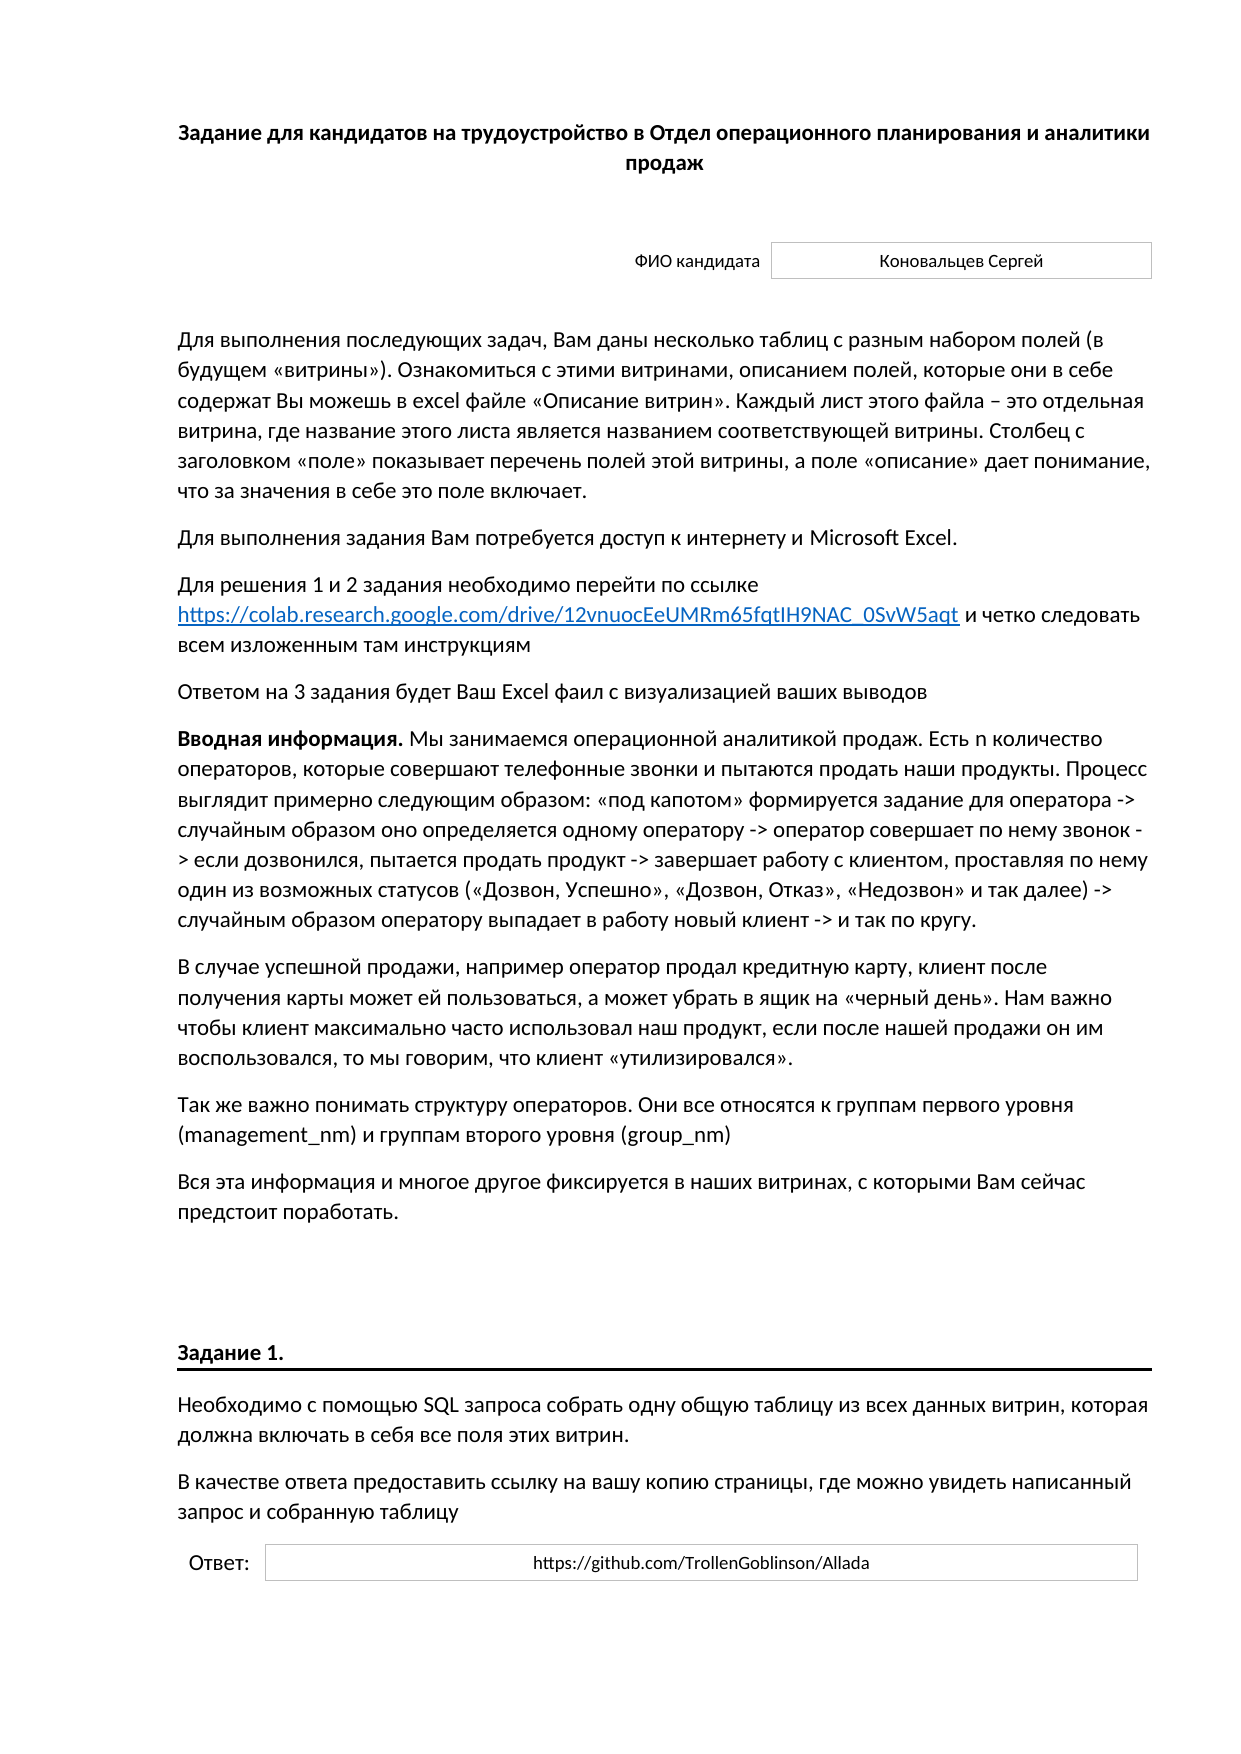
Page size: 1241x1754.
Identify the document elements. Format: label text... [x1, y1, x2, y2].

text В случае успешной продажи, например оператор продал кредитную карту, клиент после получения карты может ей пользоваться, а может убрать в ящик на «черный день». Нам важно чтобы клиент максимально часто использовал наш продукт, если после нашей продажи он им воспользовался, то мы говорим, что клиент «утилизировался». [177, 952, 1152, 1071]
text В качестве ответа предоставить ссылку на вашу копию страницы, где можно увидеть написанный запрос и собранную таблицу [177, 1467, 1152, 1525]
text Вводная информация. Мы занимаемся операционной аналитикой продаж. Есть n количество операторов, которые совершают телефонные звонки и пытаются продать наши продукты. Процесс выглядит примерно следующим образом: «под капотом» формируется задание для оператора -> случайным образом оно определяется одному оператору -> оператор совершает по нему звонок -> если дозвонился, пытается продать продукт -> завершает работу с клиентом, проставляя по нему один из возможных статусов («Дозвон, Успешно», «Дозвон, Отказ», «Недозвон» и так далее) -> случайным образом оператору выпадает в работу новый клиент -> и так по кругу. [177, 724, 1152, 934]
text Вся эта информация и многое другое фиксируется в наших витринах, с которыми Вам сейчас предстоит поработать. [177, 1167, 1152, 1225]
table_header https://github.com/TrollenGoblinson/Allada [266, 1545, 1137, 1579]
text Для выполнения последующих задач, Вам даны несколько таблиц с разным набором полей (в будущем «витрины»). Ознакомиться с этими витринами, описанием полей, которые они в себе содержат Вы можешь в excel файле «Описание витрин». Каждый лист этого файла – это отдельная витрина, где название этого листа является названием соответствующей витрины. Столбец с заголовком «поле» показывает перечень полей этой витрины, а поле «описание» дает понимание, что за значения в себе это поле включает. [177, 325, 1152, 504]
text Ответом на 3 задания будет Ваш Excel фаил с визуализацией ваших выводов [177, 677, 1152, 706]
table_header Коновальцев Сергей [772, 243, 1151, 277]
table_header Ответ: [177, 1544, 265, 1579]
text Задание 1. [177, 1338, 1152, 1368]
text Необходимо с помощью SQL запроса собрать одну общую таблицу из всех данных витрин, которая должна включать в себя все поля этих витрин. [177, 1390, 1152, 1448]
table_header ФИО кандидата [602, 242, 771, 277]
text Для решения 1 и 2 задания необходимо перейти по ссылке https://colab.research.google.com/drive/12vnuocEeUMRm65fqtIH9NAC_0SvW5aqt и четко следовать всем изложенным там инструкциям [177, 570, 1152, 659]
text Так же важно понимать структуру операторов. Они все относятся к группам первого уровня (management_nm) и группам второго уровня (group_nm) [177, 1090, 1152, 1148]
text Задание для кандидатов на трудоустройство в Отдел операционного планирования и аналитики продаж [177, 118, 1152, 176]
text Для выполнения задания Вам потребуется доступ к интернету и Microsoft Excel. [177, 523, 1152, 551]
